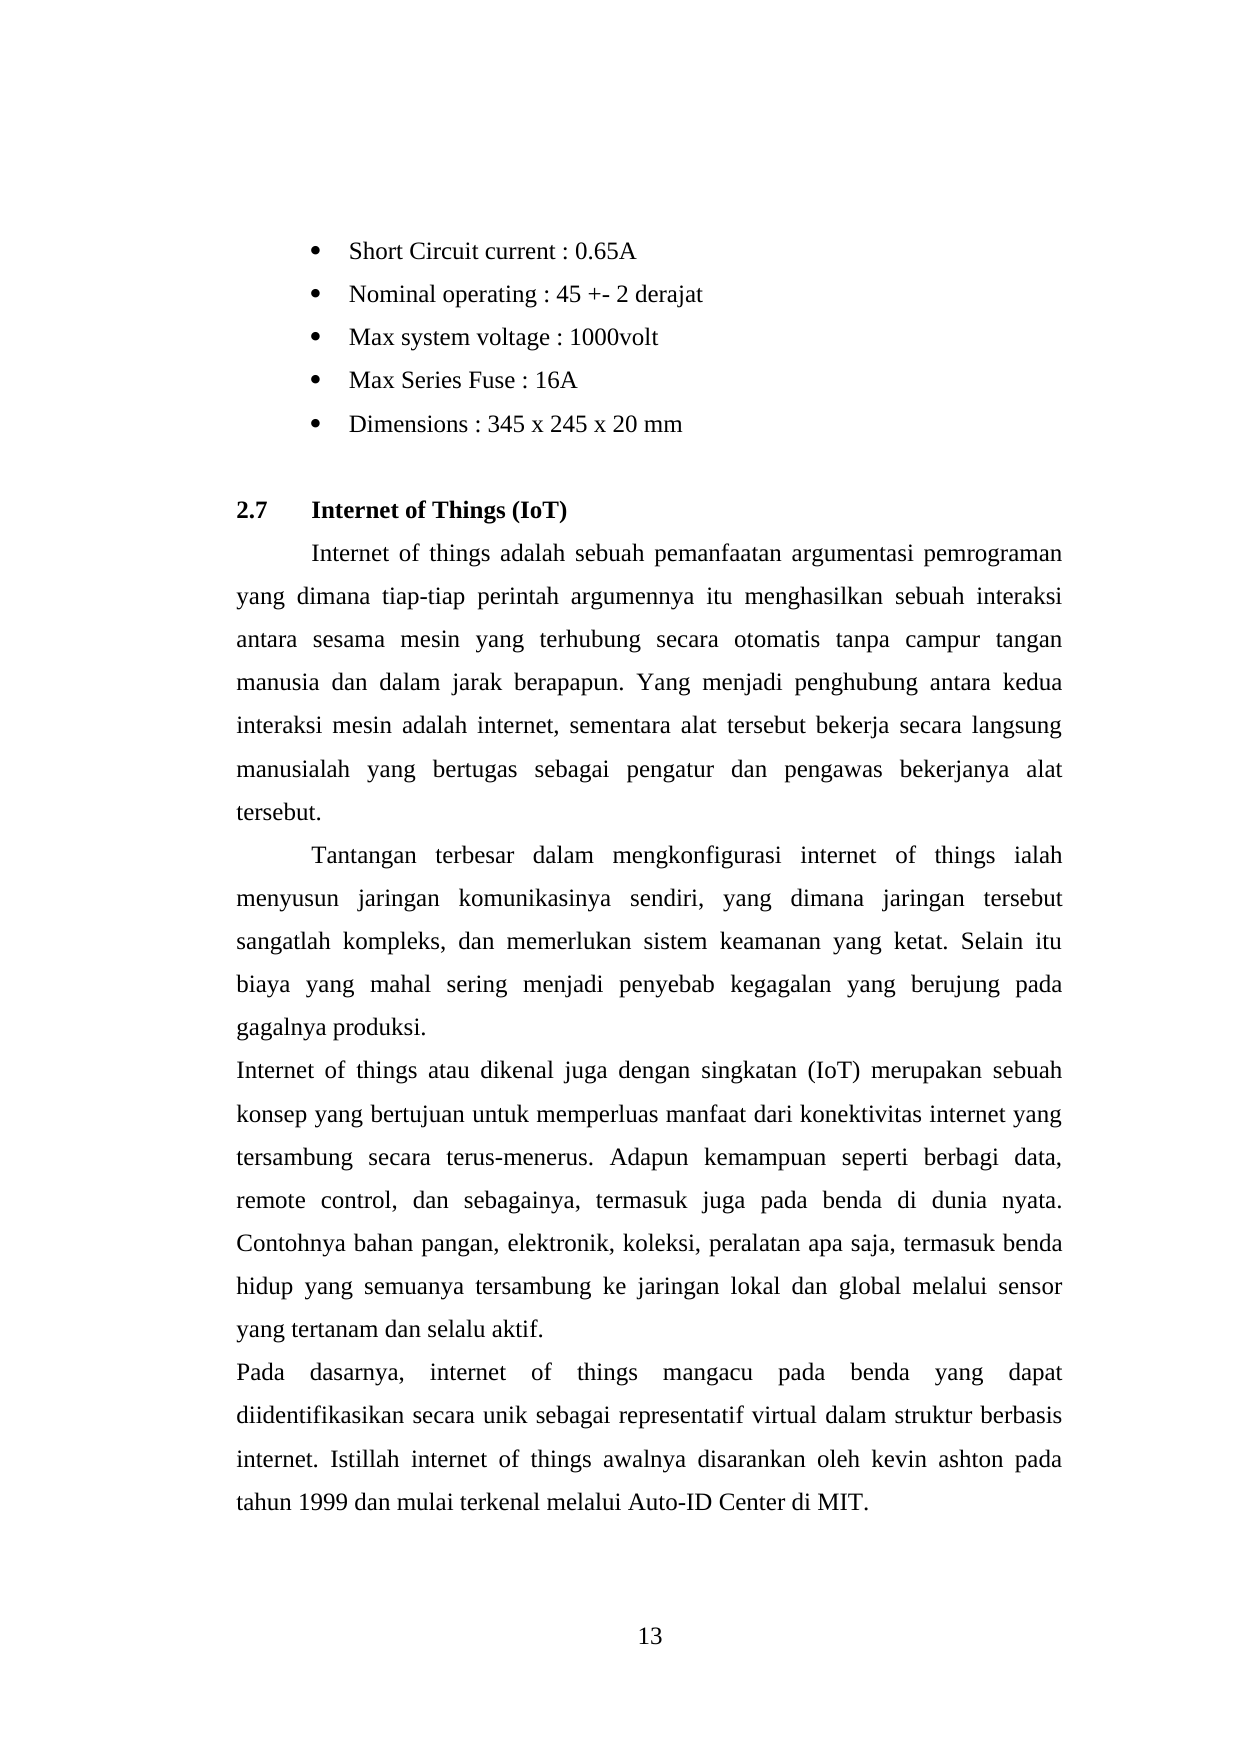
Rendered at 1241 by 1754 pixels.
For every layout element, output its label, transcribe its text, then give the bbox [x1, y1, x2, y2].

text Pada dasarnya, internet of things mangacu pada benda yang dapat diidentifikasikan secara unik sebagai representatif virtual dalam struktur berbasis internet. Istillah internet of things awalnya disarankan oleh kevin ashton pada tahun 1999 dan mulai terkenal melalui Auto-ID Center di MIT. [236, 1357, 1063, 1516]
text Tantangan terbesar dalam mengkonfigurasi internet of things ialah menyusun jaringan komunikasinya sendiri, yang dimana jaringan tersebut sangatlah kompleks, dan memerlukan sistem keamanan yang ketat. Selain itu biaya yang mahal sering menjadi penyebab kegagalan yang berujung pada gagalnya produksi. [236, 840, 1063, 1041]
list Max system voltage : 1000volt [311, 322, 1063, 351]
text 2.7 Internet of Things (IoT) [236, 495, 1063, 524]
list Dimensions : 345 x 245 x 20 mm [311, 409, 1063, 437]
text Internet of things adalah sebuah pemanfaatan argumentasi pemrograman yang dimana tiap-tiap perintah argumennya itu menghasilkan sebuah interaksi antara sesama mesin yang terhubung secara otomatis tanpa campur tangan manusia dan dalam jarak berapapun. Yang menjadi penghubung antara kedua interaksi mesin adalah internet, sementara alat tersebut bekerja secara langsung manusialah yang bertugas sebagai pengatur dan pengawas bekerjanya alat tersebut. [236, 538, 1063, 826]
text Internet of things atau dikenal juga dengan singkatan (IoT) merupakan sebuah konsep yang bertujuan untuk memperluas manfaat dari konektivitas internet yang tersambung secara terus-menerus. Adapun kemampuan seperti berbagi data, remote control, dan sebagainya, termasuk juga pada benda di dunia nyata. Contohnya bahan pangan, elektronik, koleksi, peralatan apa saja, termasuk benda hidup yang semuanya tersambung ke jaringan lokal dan global melalui sensor yang tertanam dan selalu aktif. [236, 1056, 1063, 1343]
list Short Circuit current : 0.65A [311, 236, 1063, 265]
list Nominal operating : 45 +- 2 derajat [311, 279, 1063, 308]
list Max Series Fuse : 16A [311, 366, 1063, 394]
